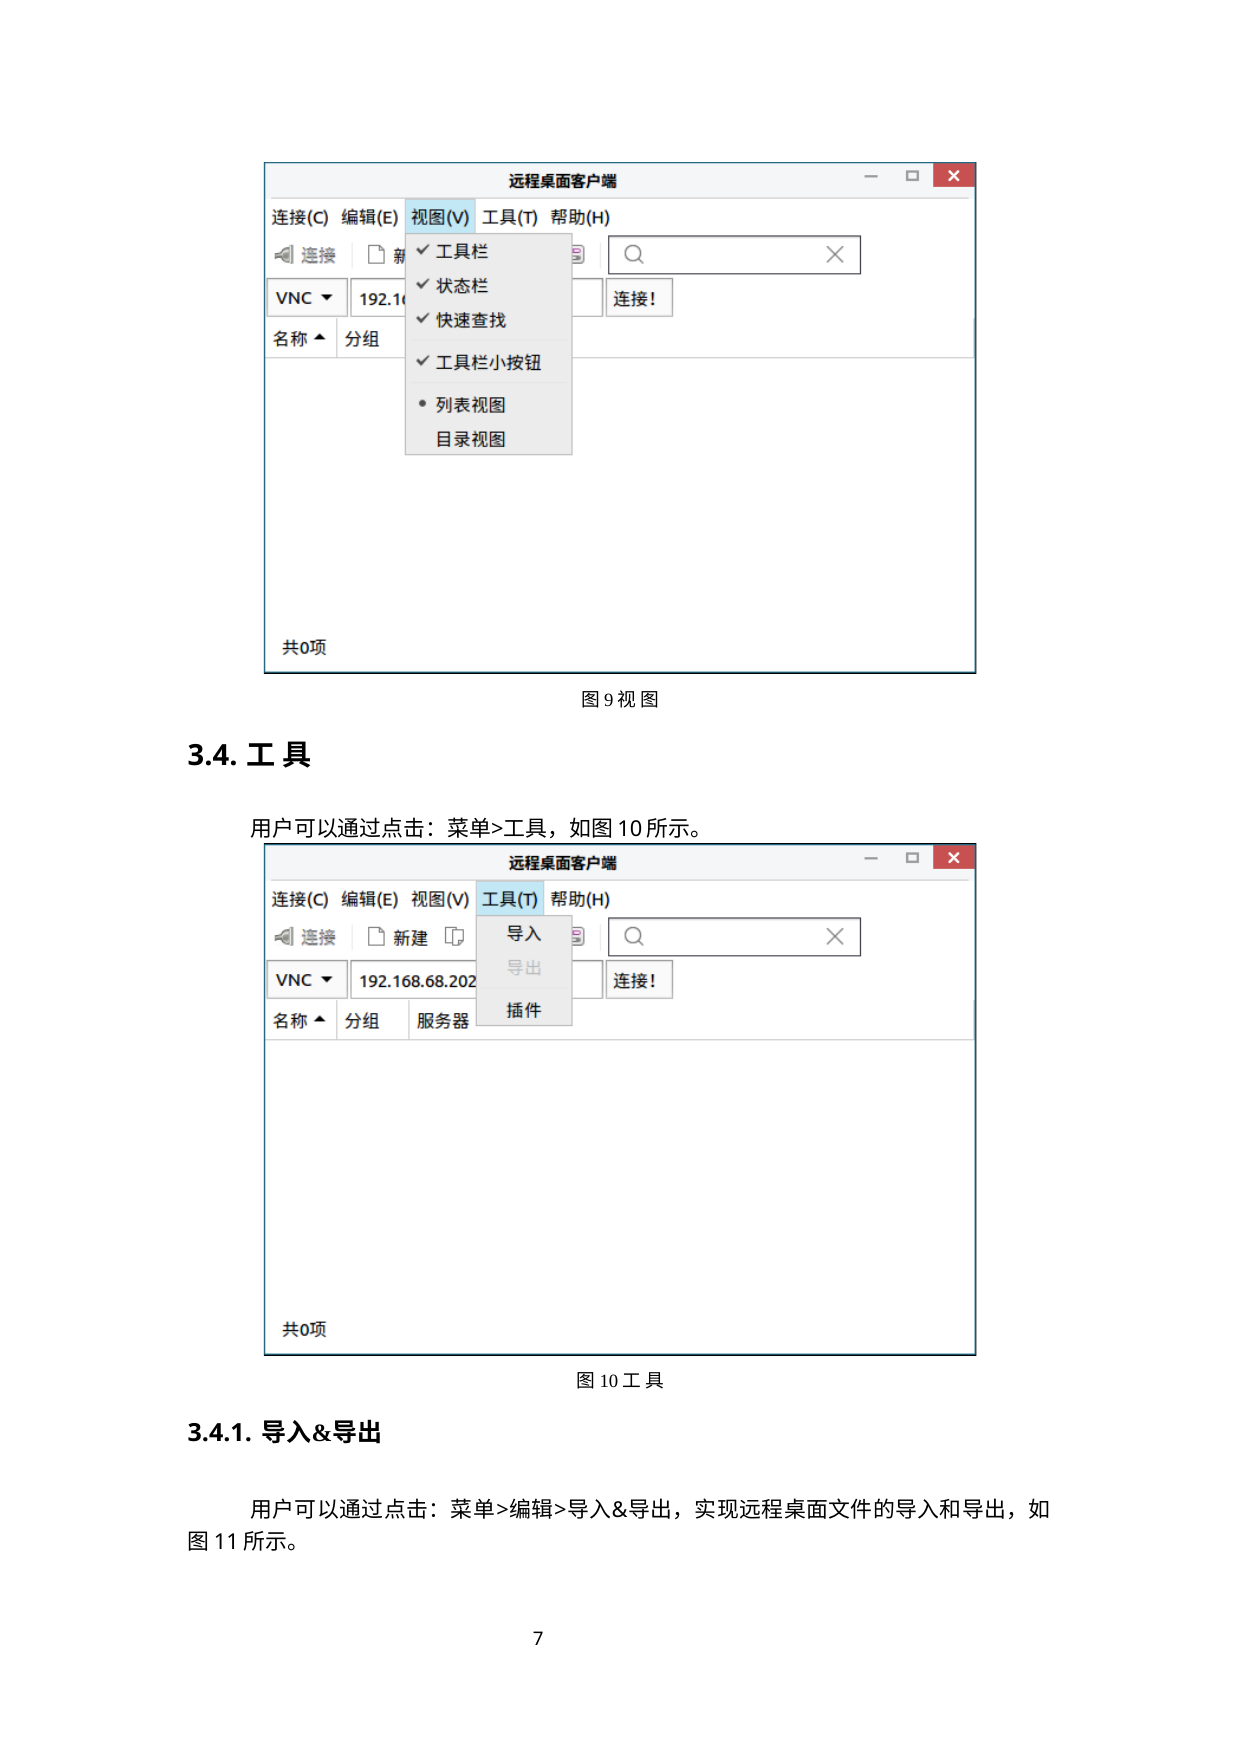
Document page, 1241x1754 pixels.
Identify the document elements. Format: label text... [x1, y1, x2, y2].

text 图 10 工 具 [187, 1363, 1053, 1396]
subtitle 导入&导出 [187, 1398, 1053, 1463]
text 用户可以通过点击：菜单>编辑>导入&导出，实现远程桌面文件的导入和导出，如图11所示。 [187, 1491, 1053, 1556]
subtitle 工 具 [187, 721, 1053, 786]
picture [263, 843, 977, 1356]
picture [263, 162, 977, 674]
text 用户可以通过点击：菜单>工具，如图10所示。 [187, 811, 1053, 843]
text 图 9 视 图 [187, 682, 1053, 714]
